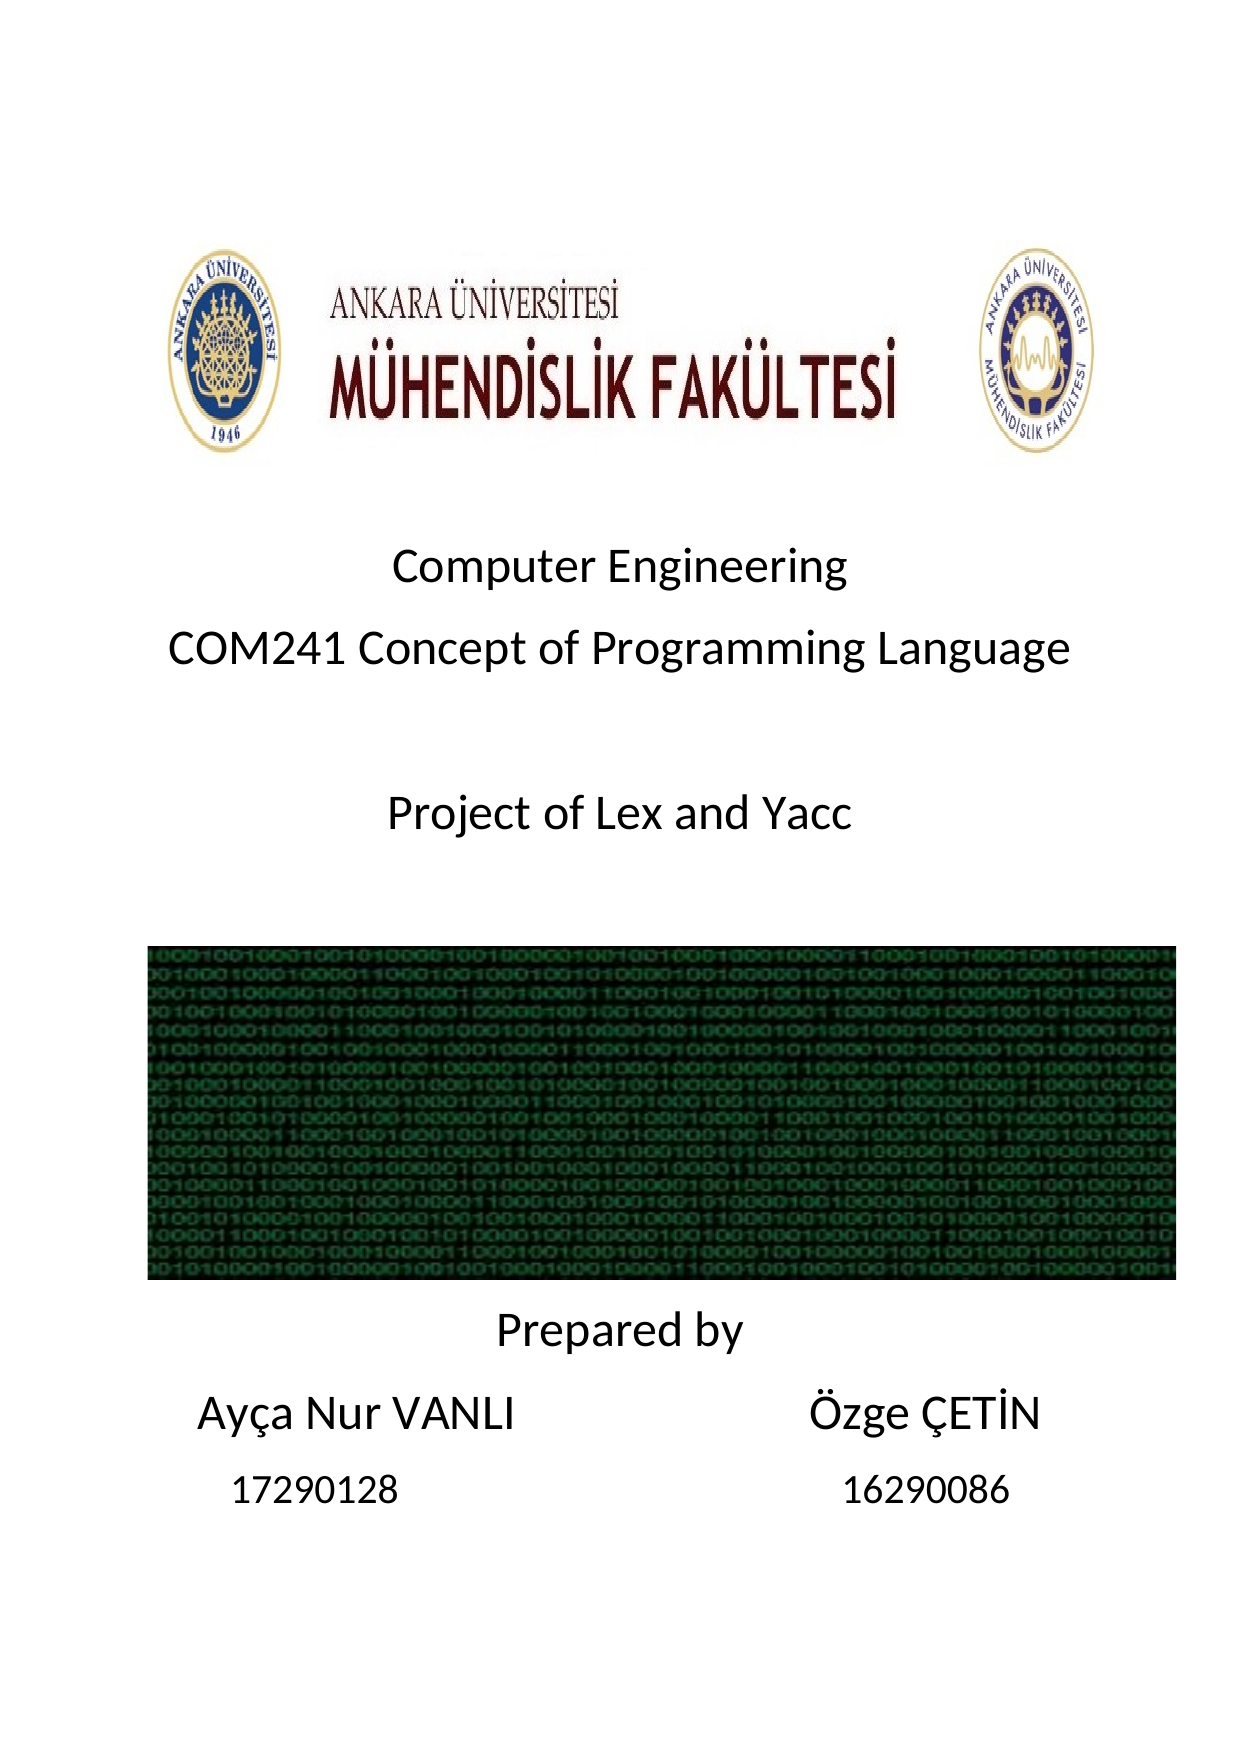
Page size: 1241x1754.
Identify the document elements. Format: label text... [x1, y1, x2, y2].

text Ayça Nur VANLI Özge ÇETİN [148, 1381, 1093, 1442]
text Computer Engineering [148, 534, 1093, 595]
picture [147, 241, 1145, 468]
picture [147, 946, 1177, 1280]
text 17290128 16290086 [148, 1463, 1093, 1514]
text Project of Lex and Yacc [148, 781, 1093, 842]
text Prepared by [148, 1298, 1093, 1359]
text COM241 Concept of Programming Language [148, 616, 1093, 677]
